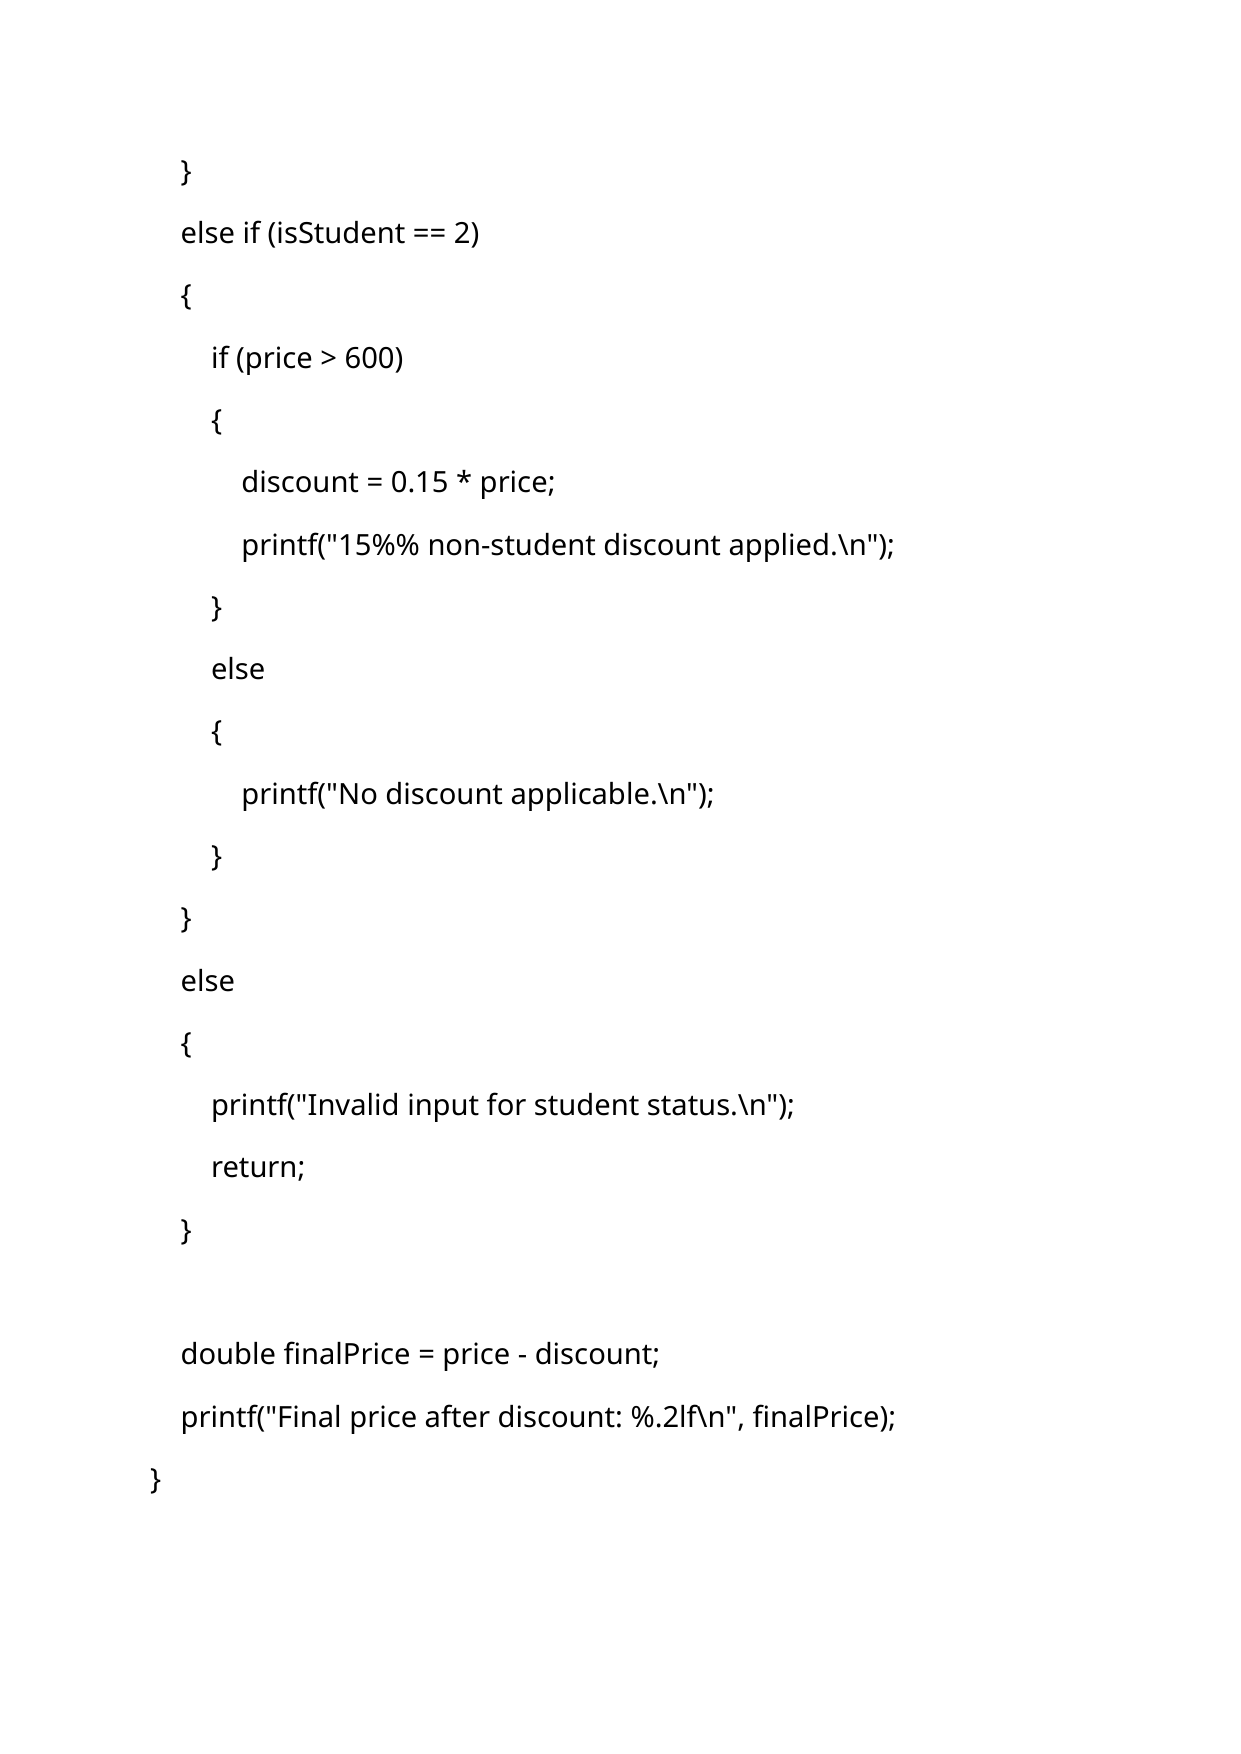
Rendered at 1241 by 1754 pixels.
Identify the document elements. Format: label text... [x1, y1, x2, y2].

text { [150, 399, 1090, 439]
text else [150, 960, 1090, 999]
text if (price > 600) [150, 337, 1090, 377]
text else if (isStudent == 2) [150, 212, 1090, 252]
text printf("No discount applicable.\n"); [150, 773, 1090, 813]
text double finalPrice = price - discount; [150, 1333, 1090, 1373]
text { [150, 274, 1090, 314]
text discount = 0.15 * price; [150, 461, 1090, 501]
text return; [150, 1147, 1090, 1186]
text else [150, 648, 1090, 688]
text printf("Invalid input for student status.\n"); [150, 1084, 1090, 1124]
text printf("Final price after discount: %.2lf\n", finalPrice); [150, 1396, 1090, 1436]
text } [150, 150, 1090, 190]
text } [150, 835, 1090, 875]
text { [150, 711, 1090, 750]
text } [150, 1458, 1090, 1498]
text { [150, 1022, 1090, 1062]
text printf("15%% non-student discount applied.\n"); [150, 524, 1090, 563]
text } [150, 1209, 1090, 1249]
text } [150, 586, 1090, 626]
text } [150, 897, 1090, 937]
